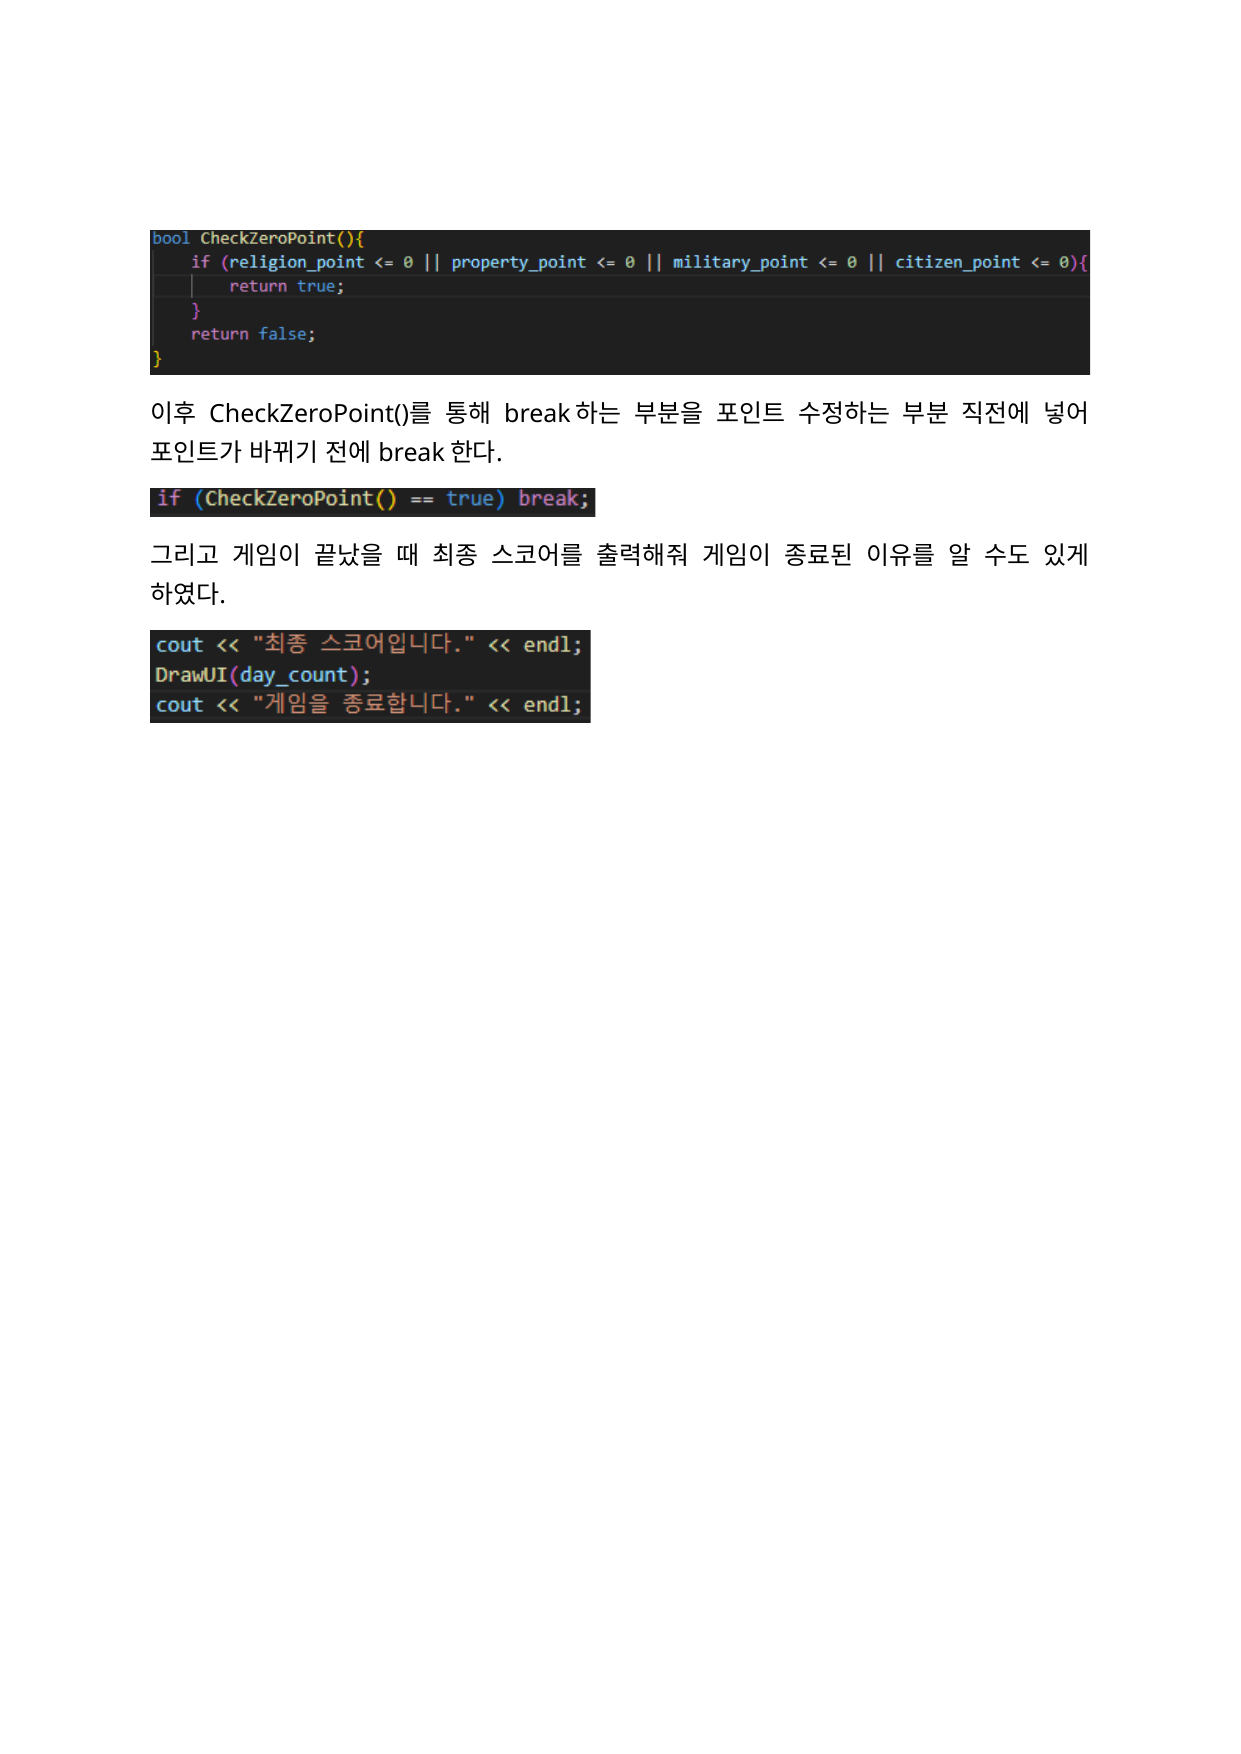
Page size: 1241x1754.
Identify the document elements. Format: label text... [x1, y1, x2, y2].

text 그리고 게임이 끝났을 때 최종 스코어를 출력해줘 게임이 종료된 이유를 알 수도 있게 하였다. [150, 536, 1090, 611]
picture [150, 630, 591, 723]
text 이후 CheckZeroPoint()를 통해 break하는 부분을 포인트 수정하는 부분 직전에 넣어 포인트가 바뀌기 전에 break한다. [150, 393, 1090, 469]
picture [150, 230, 1091, 375]
picture [150, 488, 596, 517]
